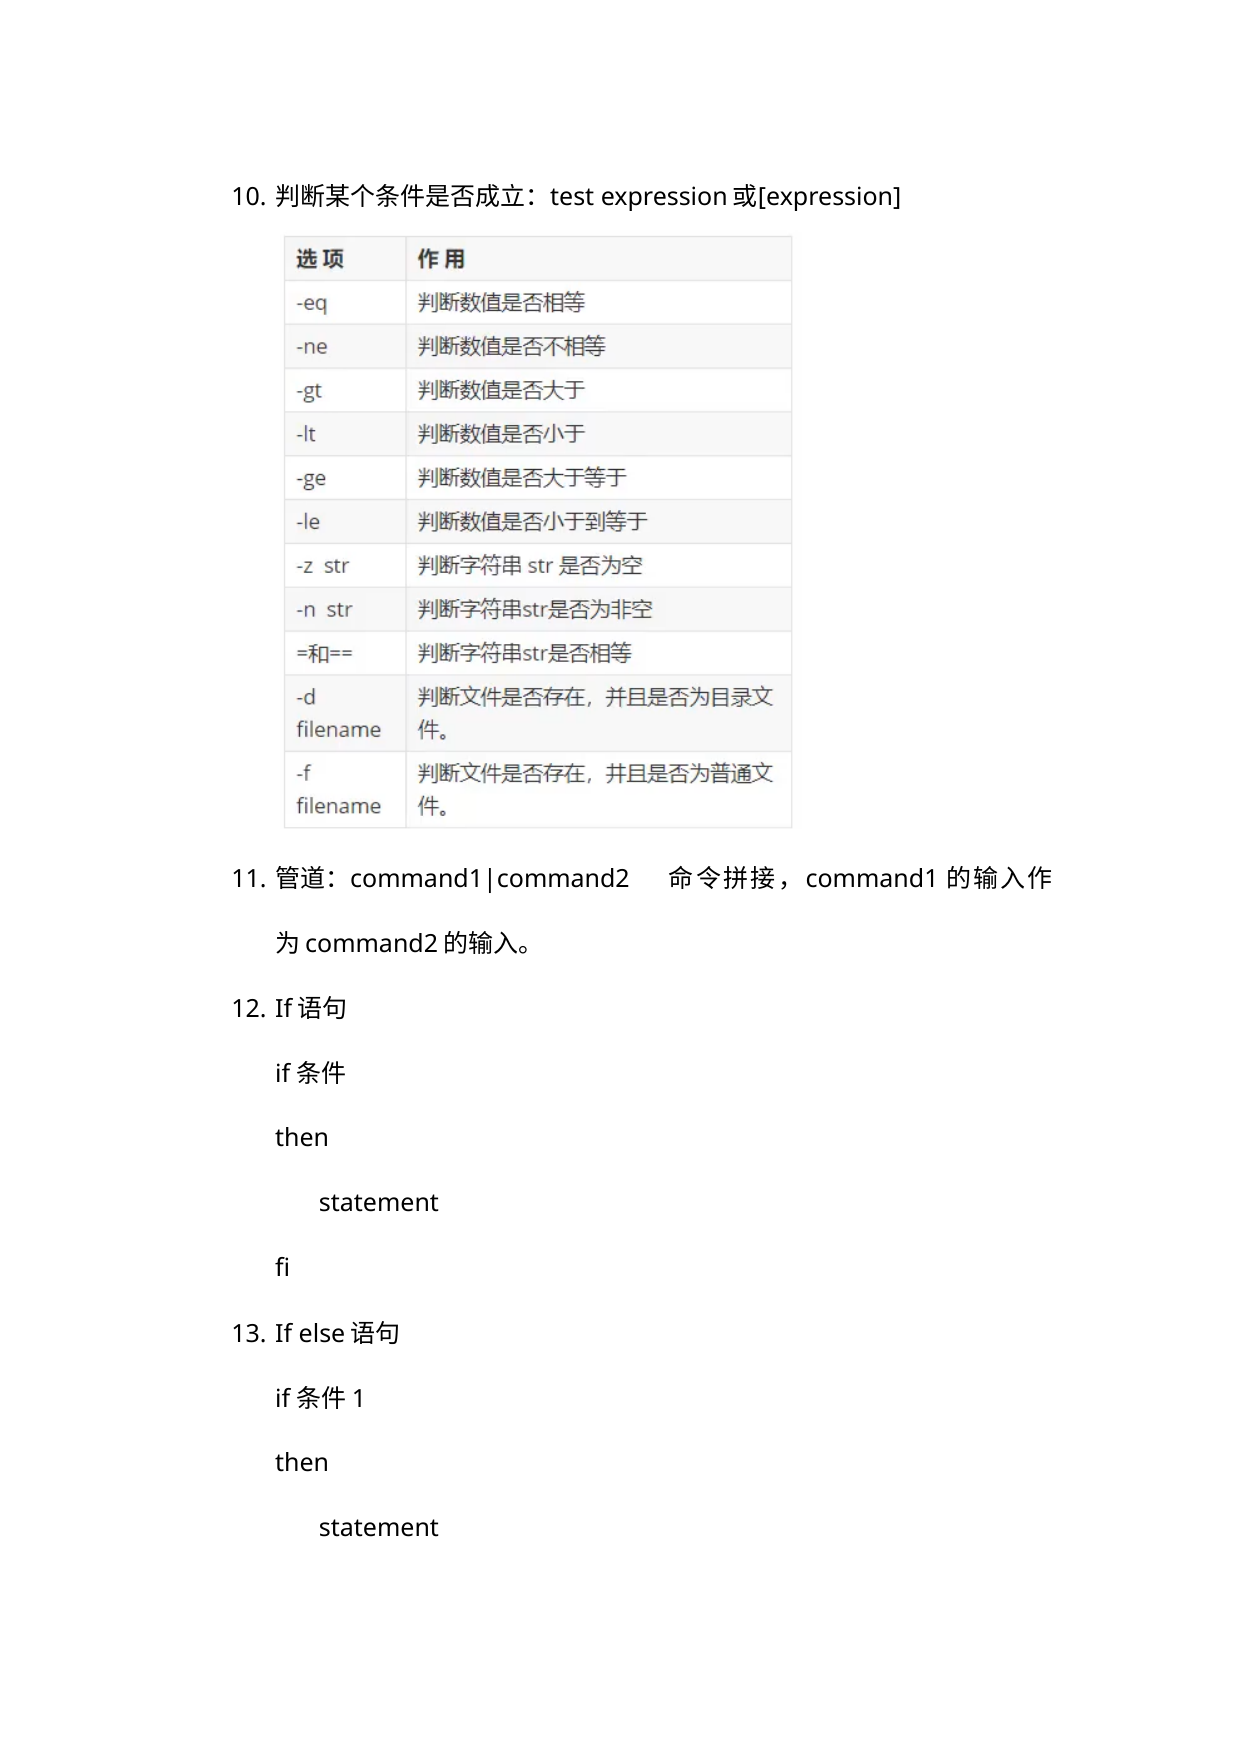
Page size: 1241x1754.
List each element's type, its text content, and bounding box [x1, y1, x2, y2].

list If语句 [231, 974, 1053, 1039]
text statement [231, 1169, 1053, 1234]
list fi [275, 1234, 1053, 1299]
list statement [275, 1494, 1053, 1559]
list 管道：command1|command2 命令拼接，command1的输入作为command2的输入。 [231, 844, 1053, 974]
list then [275, 1429, 1053, 1494]
list if 条件 [275, 1039, 1053, 1104]
text then [231, 1104, 1053, 1169]
list 判断某个条件是否成立：test expression或[expression] [231, 162, 1053, 227]
list if 条件1 [275, 1364, 1053, 1429]
picture [275, 227, 805, 841]
list If else语句 [231, 1299, 1053, 1364]
